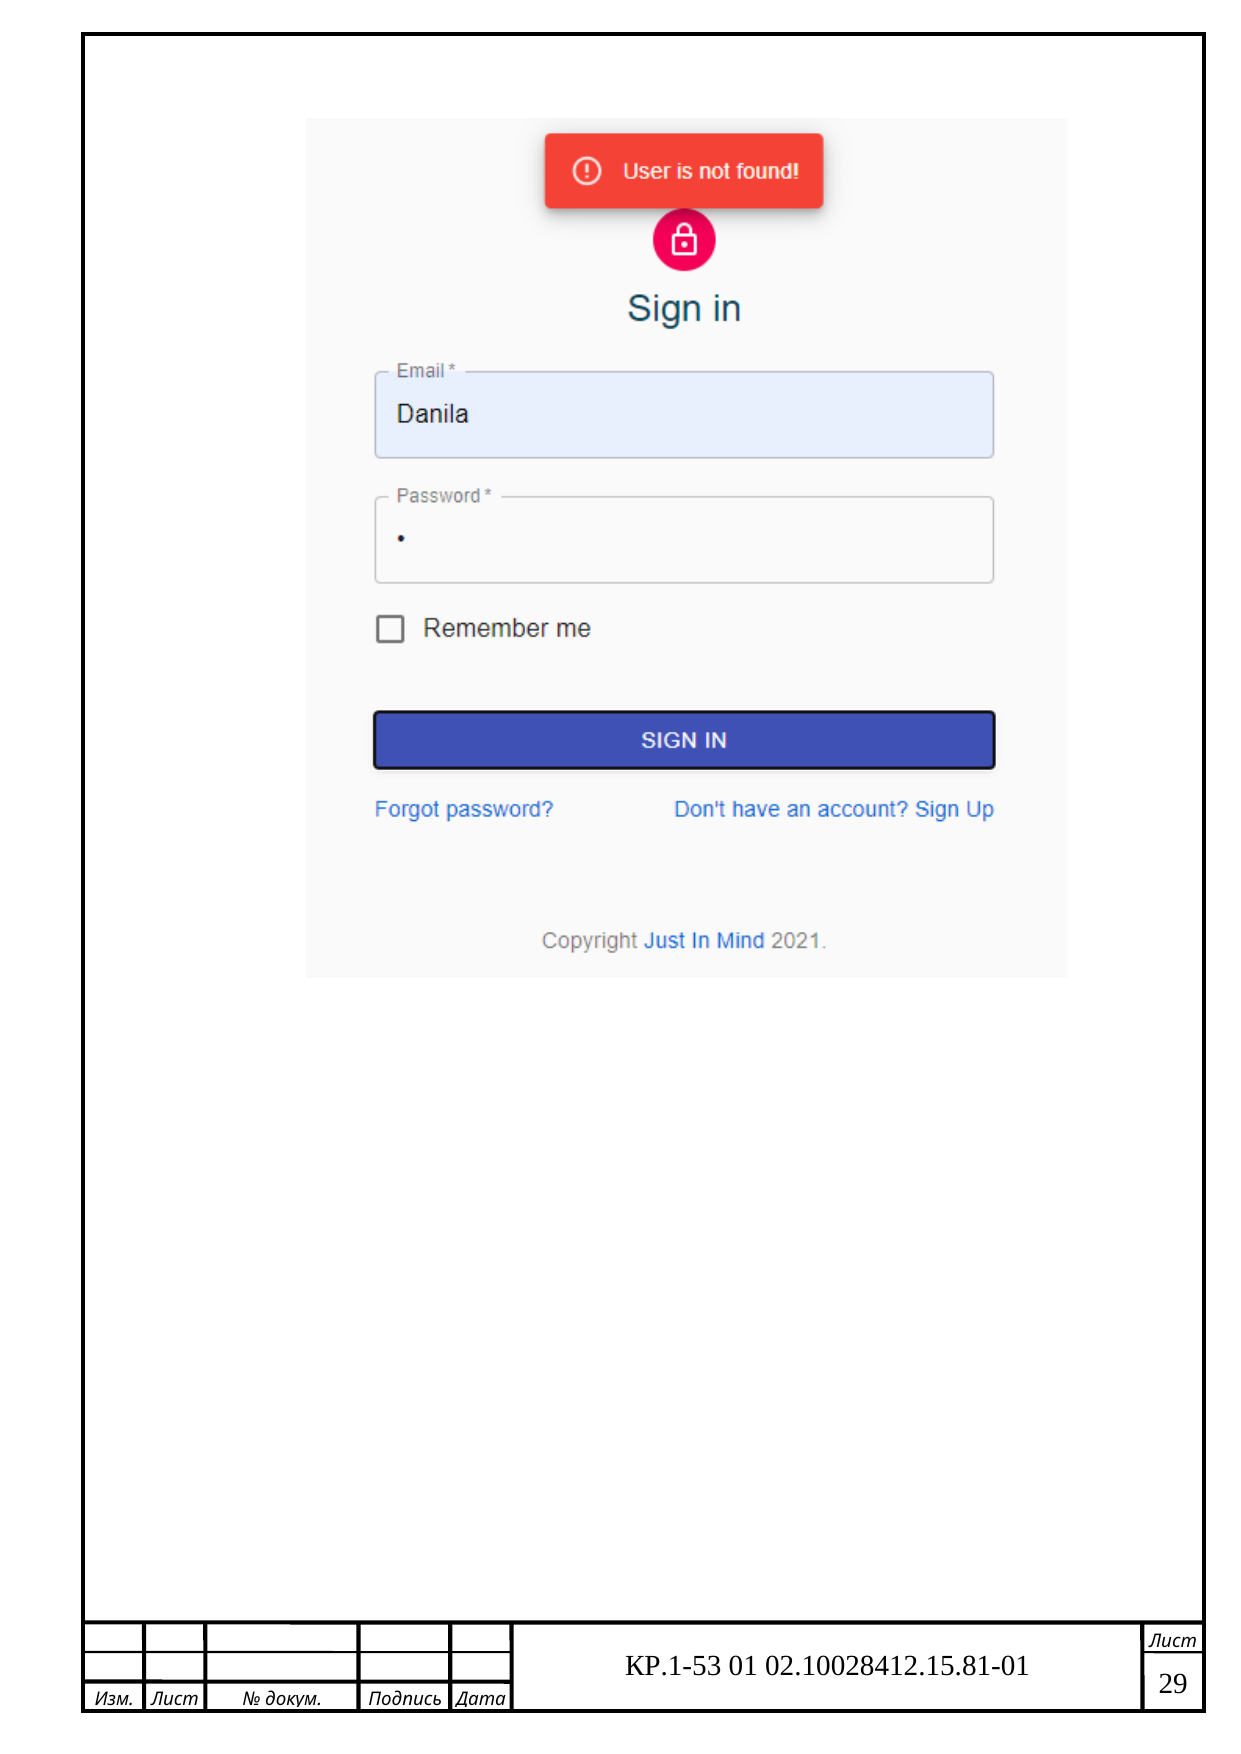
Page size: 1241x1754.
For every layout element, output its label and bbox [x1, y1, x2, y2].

picture [306, 118, 1068, 978]
